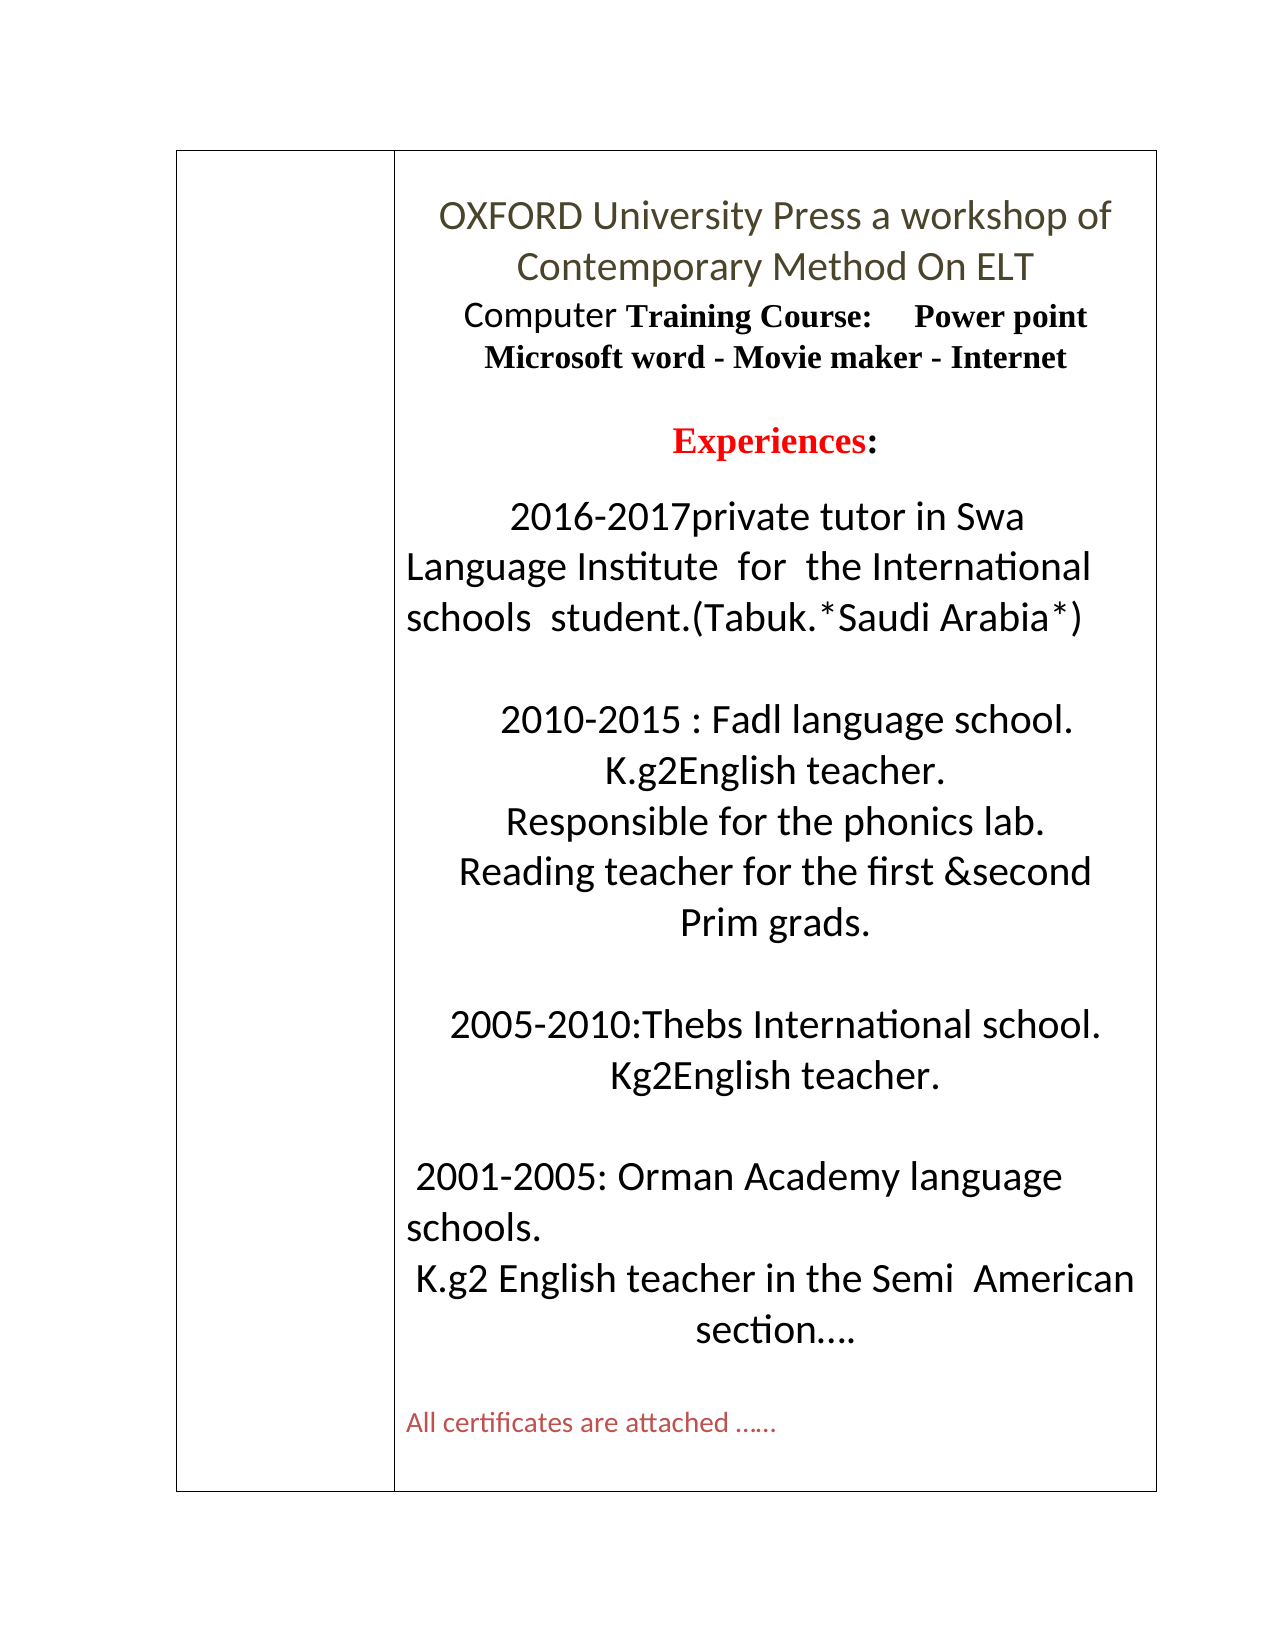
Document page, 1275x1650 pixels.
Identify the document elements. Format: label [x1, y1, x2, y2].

table_cell [395, 151, 1156, 1491]
table_cell [177, 151, 394, 1491]
